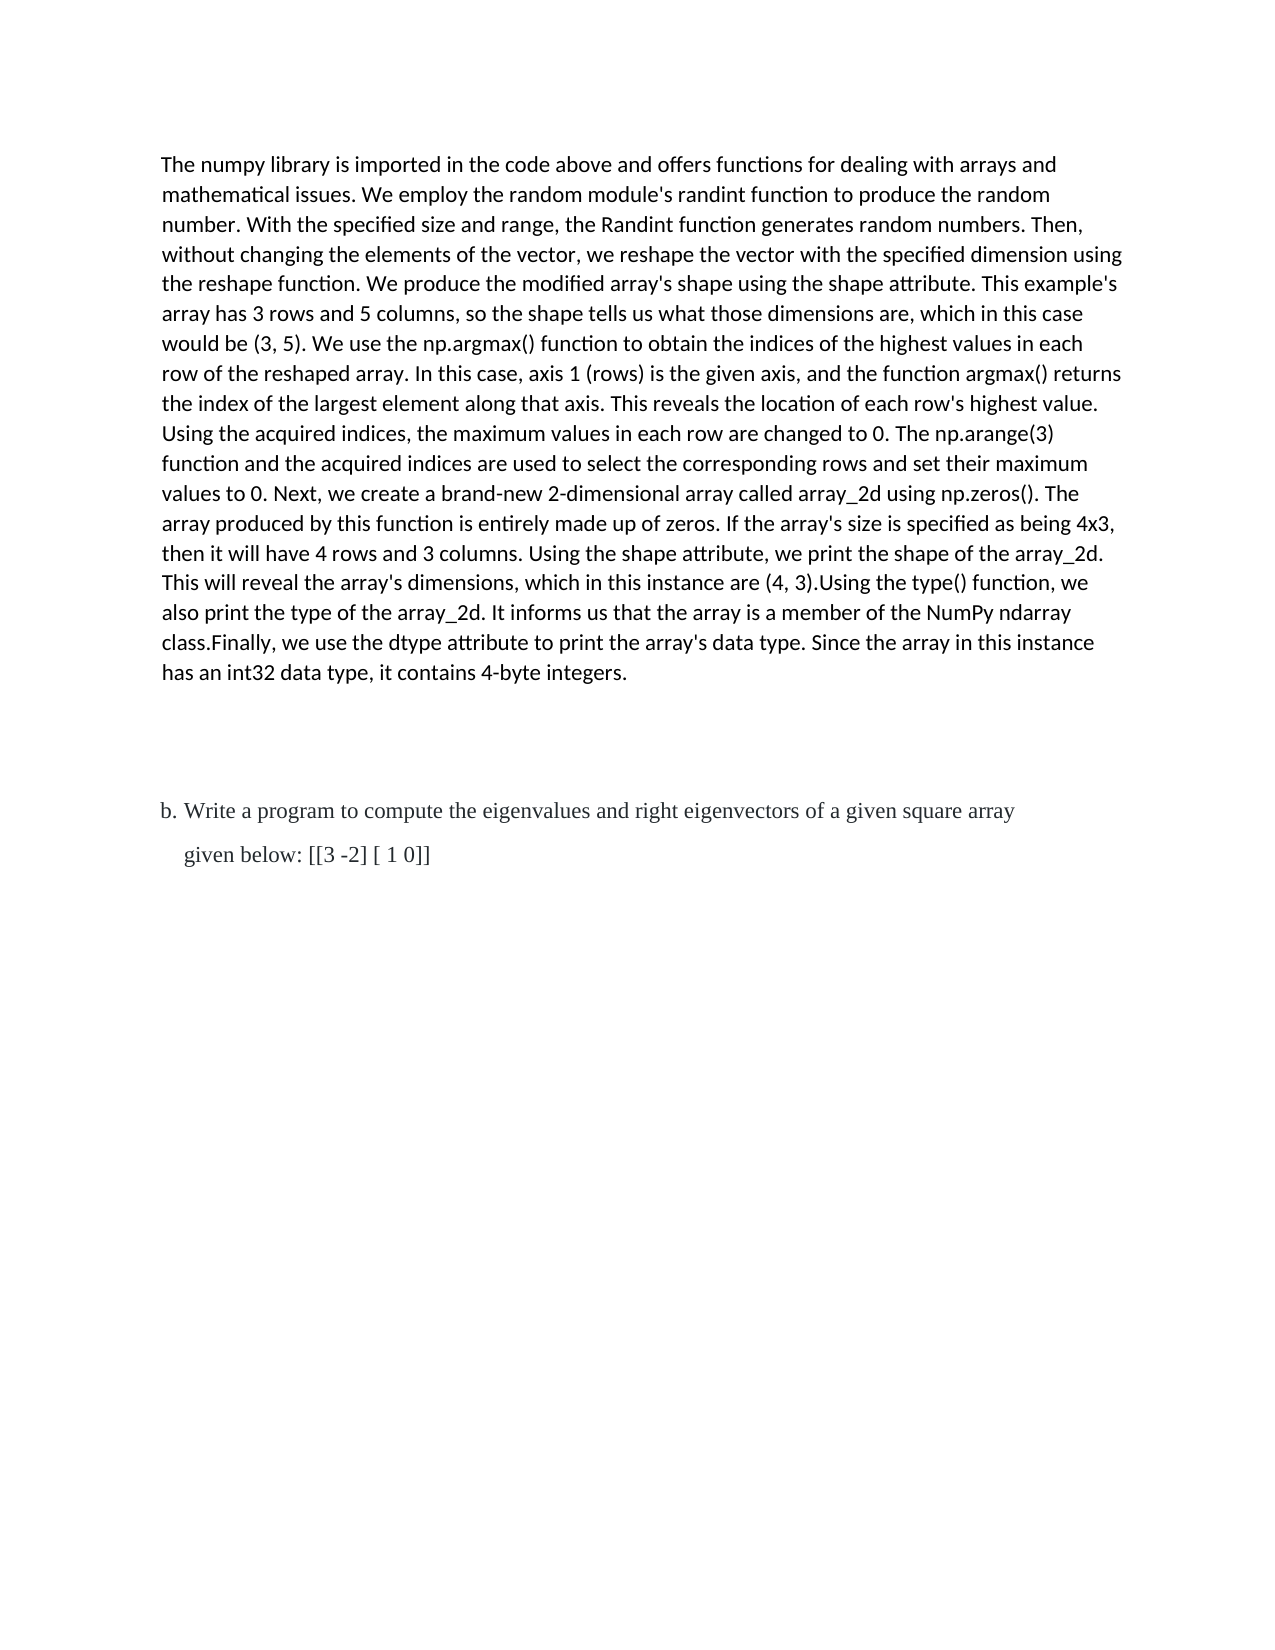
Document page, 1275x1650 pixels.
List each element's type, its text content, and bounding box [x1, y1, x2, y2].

list Write a program to compute the eigenvalues and right eigenvectors of a given square array given below: [[3 -2] [ 1 0]] [160, 797, 1016, 868]
text The numpy library is imported in the code above and offers functions for dealing with arrays and mathematical issues. We employ the random module's randint function to produce the random number. With the specified size and range, the Randint function generates random numbers. Then, without changing the elements of the vector, we reshape the vector with the specified dimension using the reshape function. We produce the modified array's shape using the shape attribute. This example's array has 3 rows and 5 columns, so the shape tells us what those dimensions are, which in this case would be (3, 5). We use the np.argmax() function to obtain the indices of the highest values in each row of the reshaped array. In this case, axis 1 (rows) is the given axis, and the function argmax() returns the index of the largest element along that axis. This reveals the location of each row's highest value. Using the acquired indices, the maximum values in each row are changed to 0. The np.arange(3) function and the acquired indices are used to select the corresponding rows and set their maximum values to 0. Next, we create a brand-new 2-dimensional array called array_2d using np.zeros(). The array produced by this function is entirely made up of zeros. If the array's size is specified as being 4x3, then it will have 4 rows and 3 columns. Using the shape attribute, we print the shape of the array_2d. This will reveal the array's dimensions, which in this instance are (4, 3).Using the type() function, we also print the type of the array_2d. It informs us that the array is a member of the NumPy ndarray class.Finally, we use the dtype attribute to print the array's data type. Since the array in this instance has an int32 data type, it contains 4-byte integers. [161, 150, 1125, 686]
